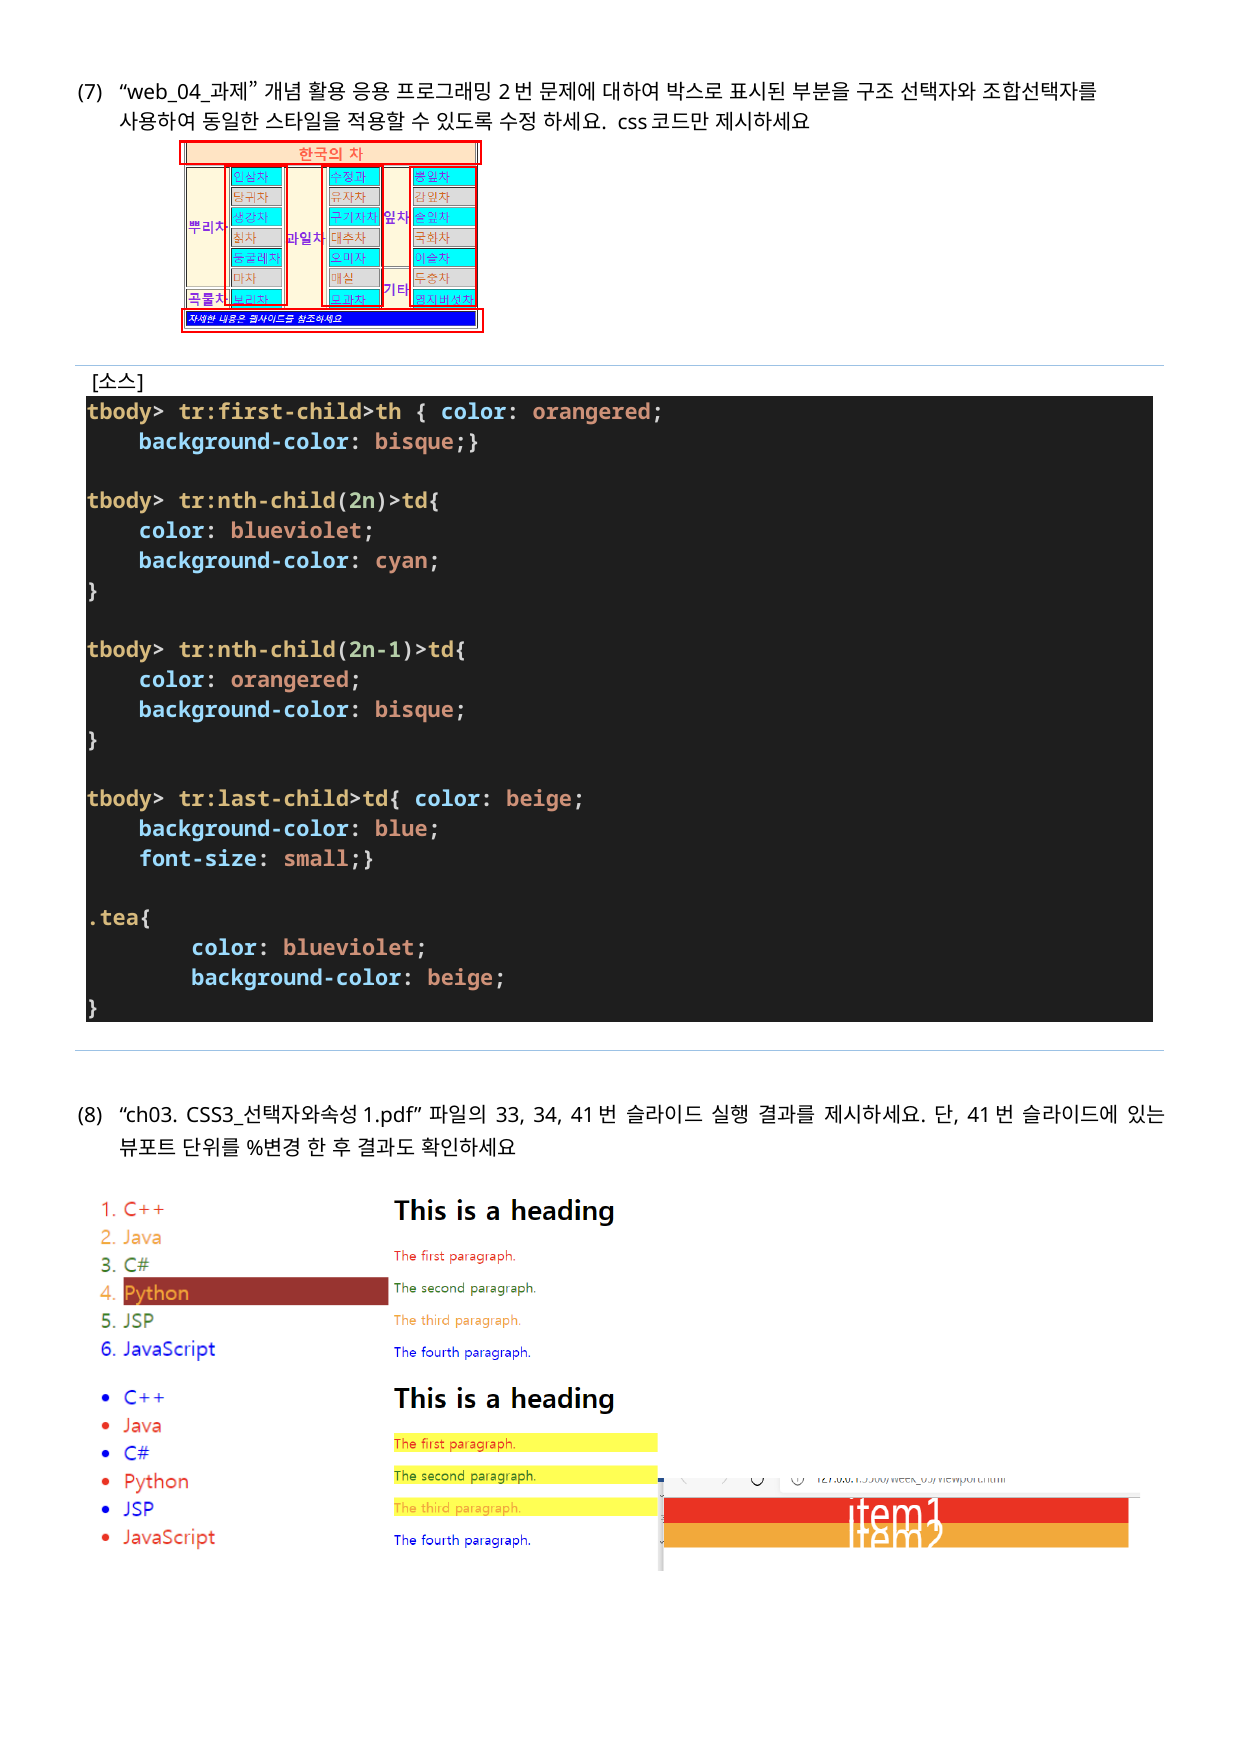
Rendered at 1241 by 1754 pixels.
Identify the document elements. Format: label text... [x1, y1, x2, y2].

list “web_04_과제” 개념 활용 응용 프로그래밍 2번 문제에 대하여 박스로 표시된 부분을 구조 선택자와 조합선택자를 사용하여 동일한 스타일을 적용할 수 있도록 수정 하세요. css코드만 제시하세요 [78, 75, 1165, 136]
table_header [소스] tbody> tr:first-child>th { color: orangered; background-color: bisque;} tbody> tr:nth-child(2n)>td{ color: blueviolet; background-color: cyan; } tbody> tr:nth-child(2n-1)>td{ color: orangered; background-color: bisque; } tbody> tr:last-child>td{ color: beige; background-color: blue; font-size: small;} .tea{ color: blueviolet; background-color: beige; } [75, 366, 1164, 1050]
list “ch03. CSS3_선택자와속성1.pdf” 파일의 33, 34, 41번 슬라이드 실행 결과를 제시하세요. 단, 41번 슬라이드에 있는 뷰포트 단위를 %변경 한 후 결과도 확인하세요 [78, 1098, 1165, 1161]
picture [179, 135, 486, 335]
picture [181, 143, 480, 163]
picture [77, 1180, 1141, 1571]
picture [226, 167, 286, 304]
picture [323, 167, 382, 305]
